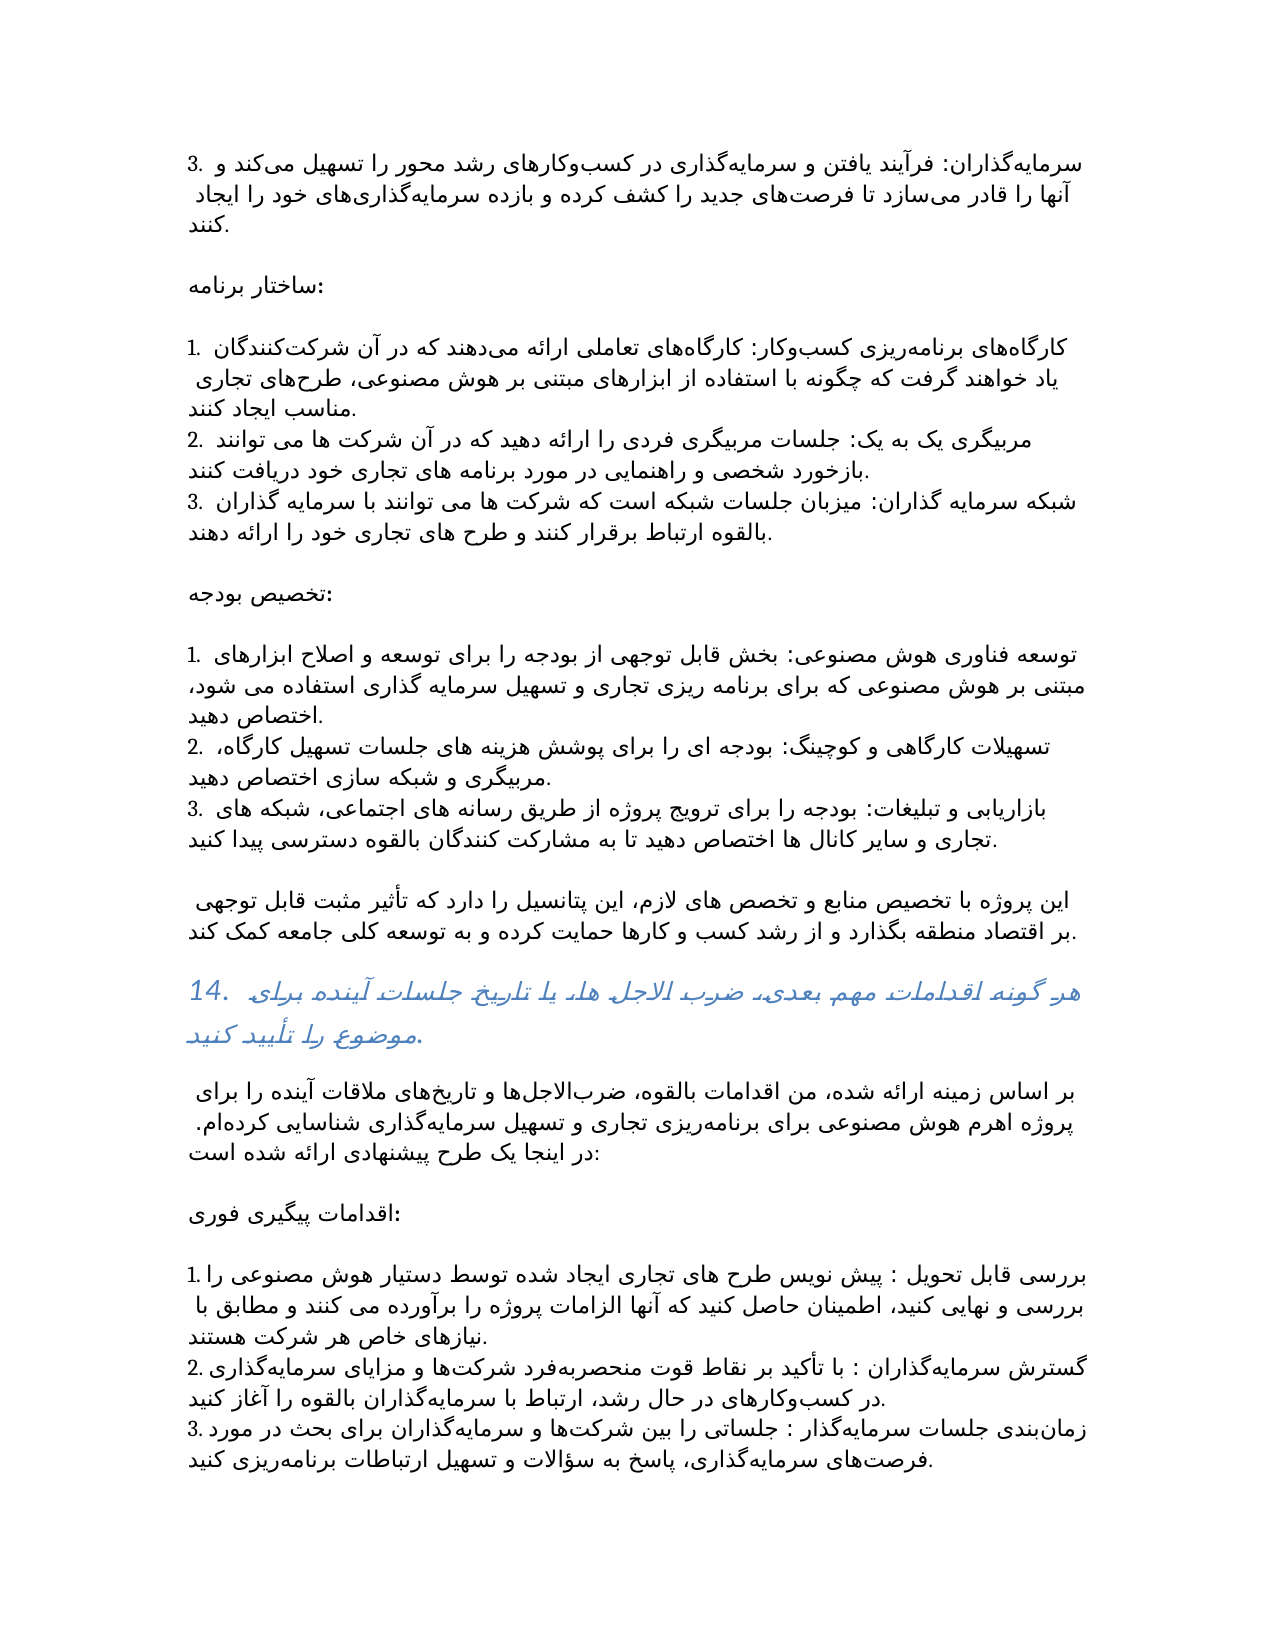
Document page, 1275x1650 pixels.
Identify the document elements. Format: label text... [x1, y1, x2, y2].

subtitle 14. هر گونه اقدامات مهم بعدی، ضرب الاجل ها، یا تاریخ جلسات آینده برای موضوع را تأیید کنید. [187, 970, 1087, 1052]
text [187, 1078, 1087, 1473]
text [187, 150, 1087, 945]
